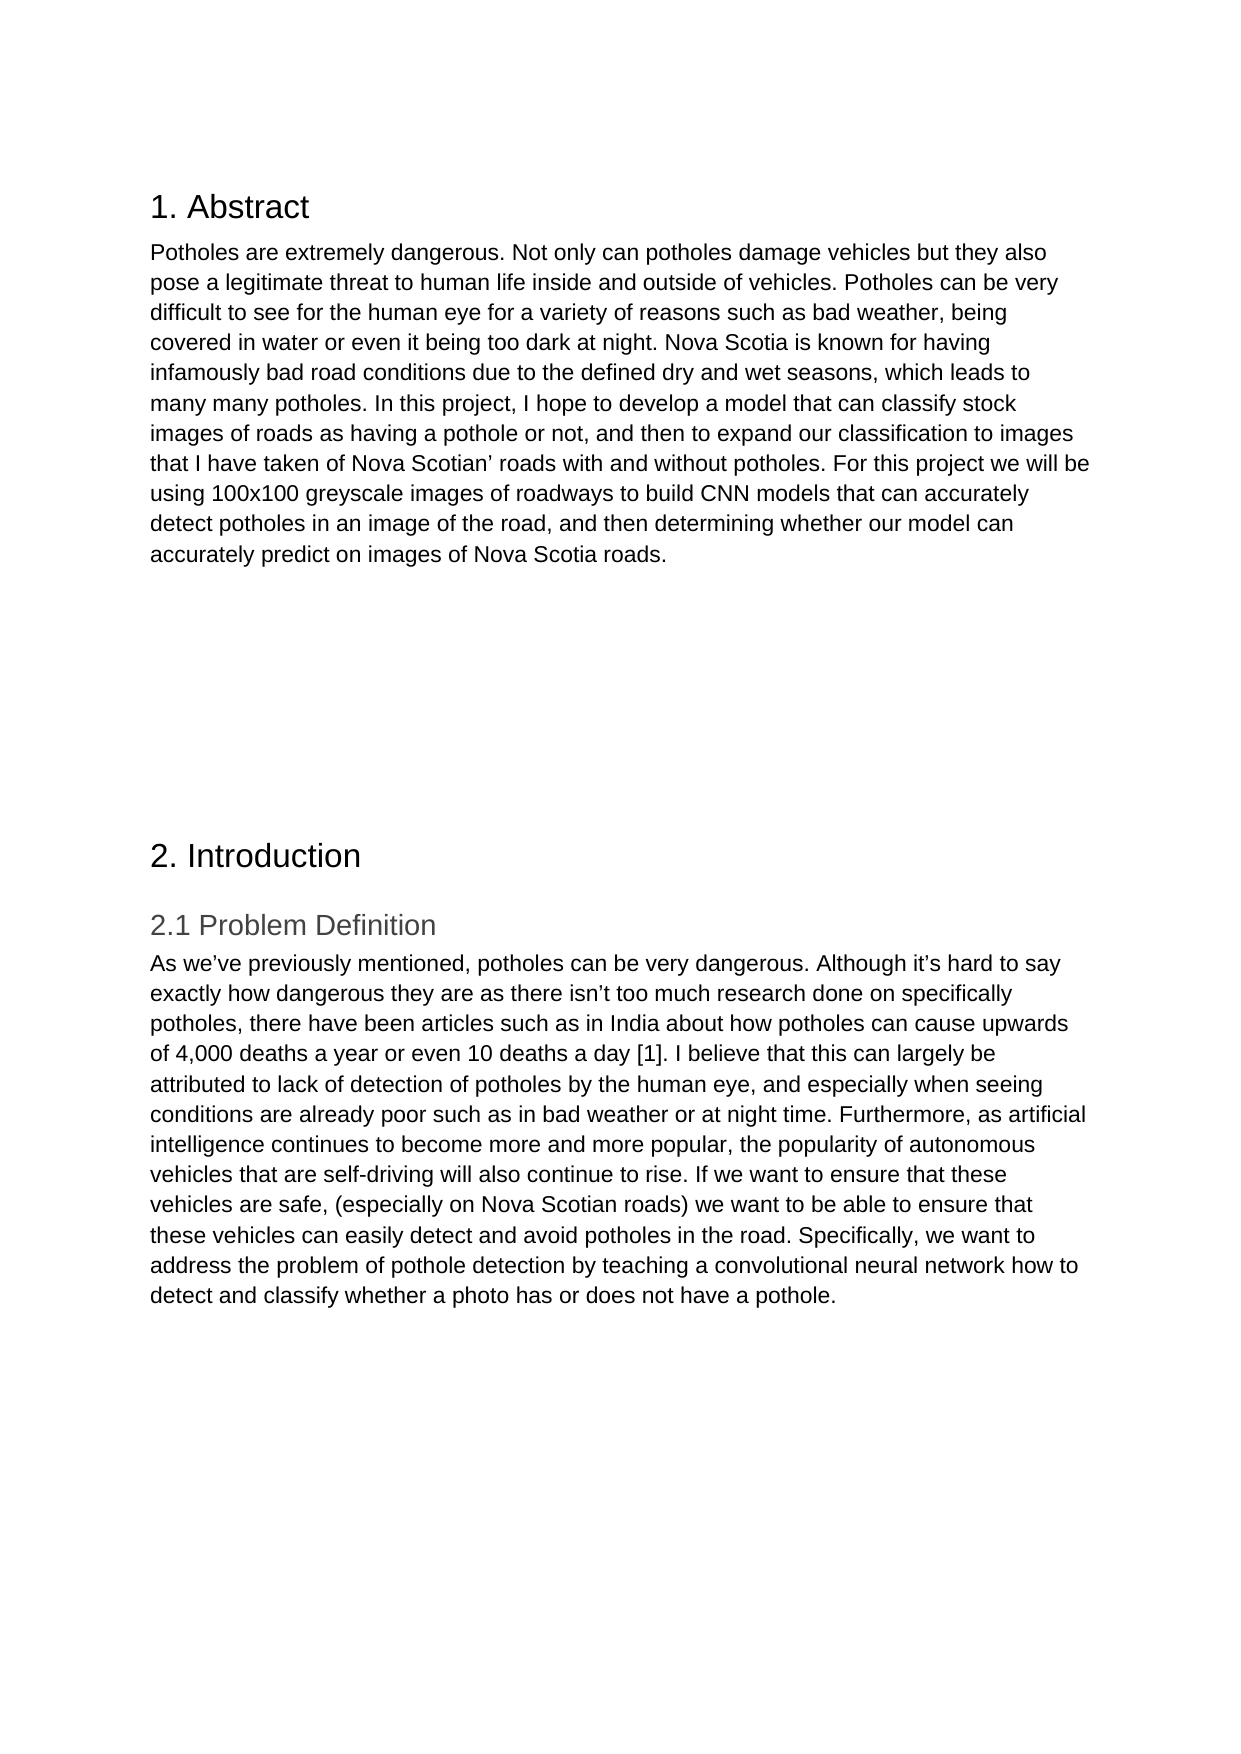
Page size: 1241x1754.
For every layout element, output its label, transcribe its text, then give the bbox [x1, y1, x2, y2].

subtitle 2. Introduction [150, 836, 1090, 874]
subtitle 1. Abstract [150, 187, 1090, 226]
text As we’ve previously mentioned, potholes can be very dangerous. Although it’s hard to say exactly how dangerous they are as there isn’t too much research done on specifically potholes, there have been articles such as in India about how potholes can cause upwards of 4,000 deaths a year or even 10 deaths a day [1]. I believe that this can largely be attributed to lack of detection of potholes by the human eye, and especially when seeing conditions are already poor such as in bad weather or at night time. Furthermore, as artificial intelligence continues to become more and more popular, the popularity of autonomous vehicles that are self-driving will also continue to rise. If we want to ensure that these vehicles are safe, (especially on Nova Scotian roads) we want to be able to ensure that these vehicles can easily detect and avoid potholes in the road. Specifically, we want to address the problem of pothole detection by teaching a convolutional neural network how to detect and classify whether a photo has or does not have a pothole. [150, 950, 1090, 1308]
subtitle 2.1 Problem Definition [150, 908, 1090, 941]
text Potholes are extremely dangerous. Not only can potholes damage vehicles but they also pose a legitimate threat to human life inside and outside of vehicles. Potholes can be very difficult to see for the human eye for a variety of reasons such as bad weather, being covered in water or even it being too dark at night. Nova Scotia is known for having infamously bad road conditions due to the defined dry and wet seasons, which leads to many many potholes. In this project, I hope to develop a model that can classify stock images of roads as having a pothole or not, and then to expand our classification to images that I have taken of Nova Scotian’ roads with and without potholes. For this project we will be using 100x100 greyscale images of roadways to build CNN models that can accurately detect potholes in an image of the road, and then determining whether our model can accurately predict on images of Nova Scotia roads. [150, 238, 1090, 567]
